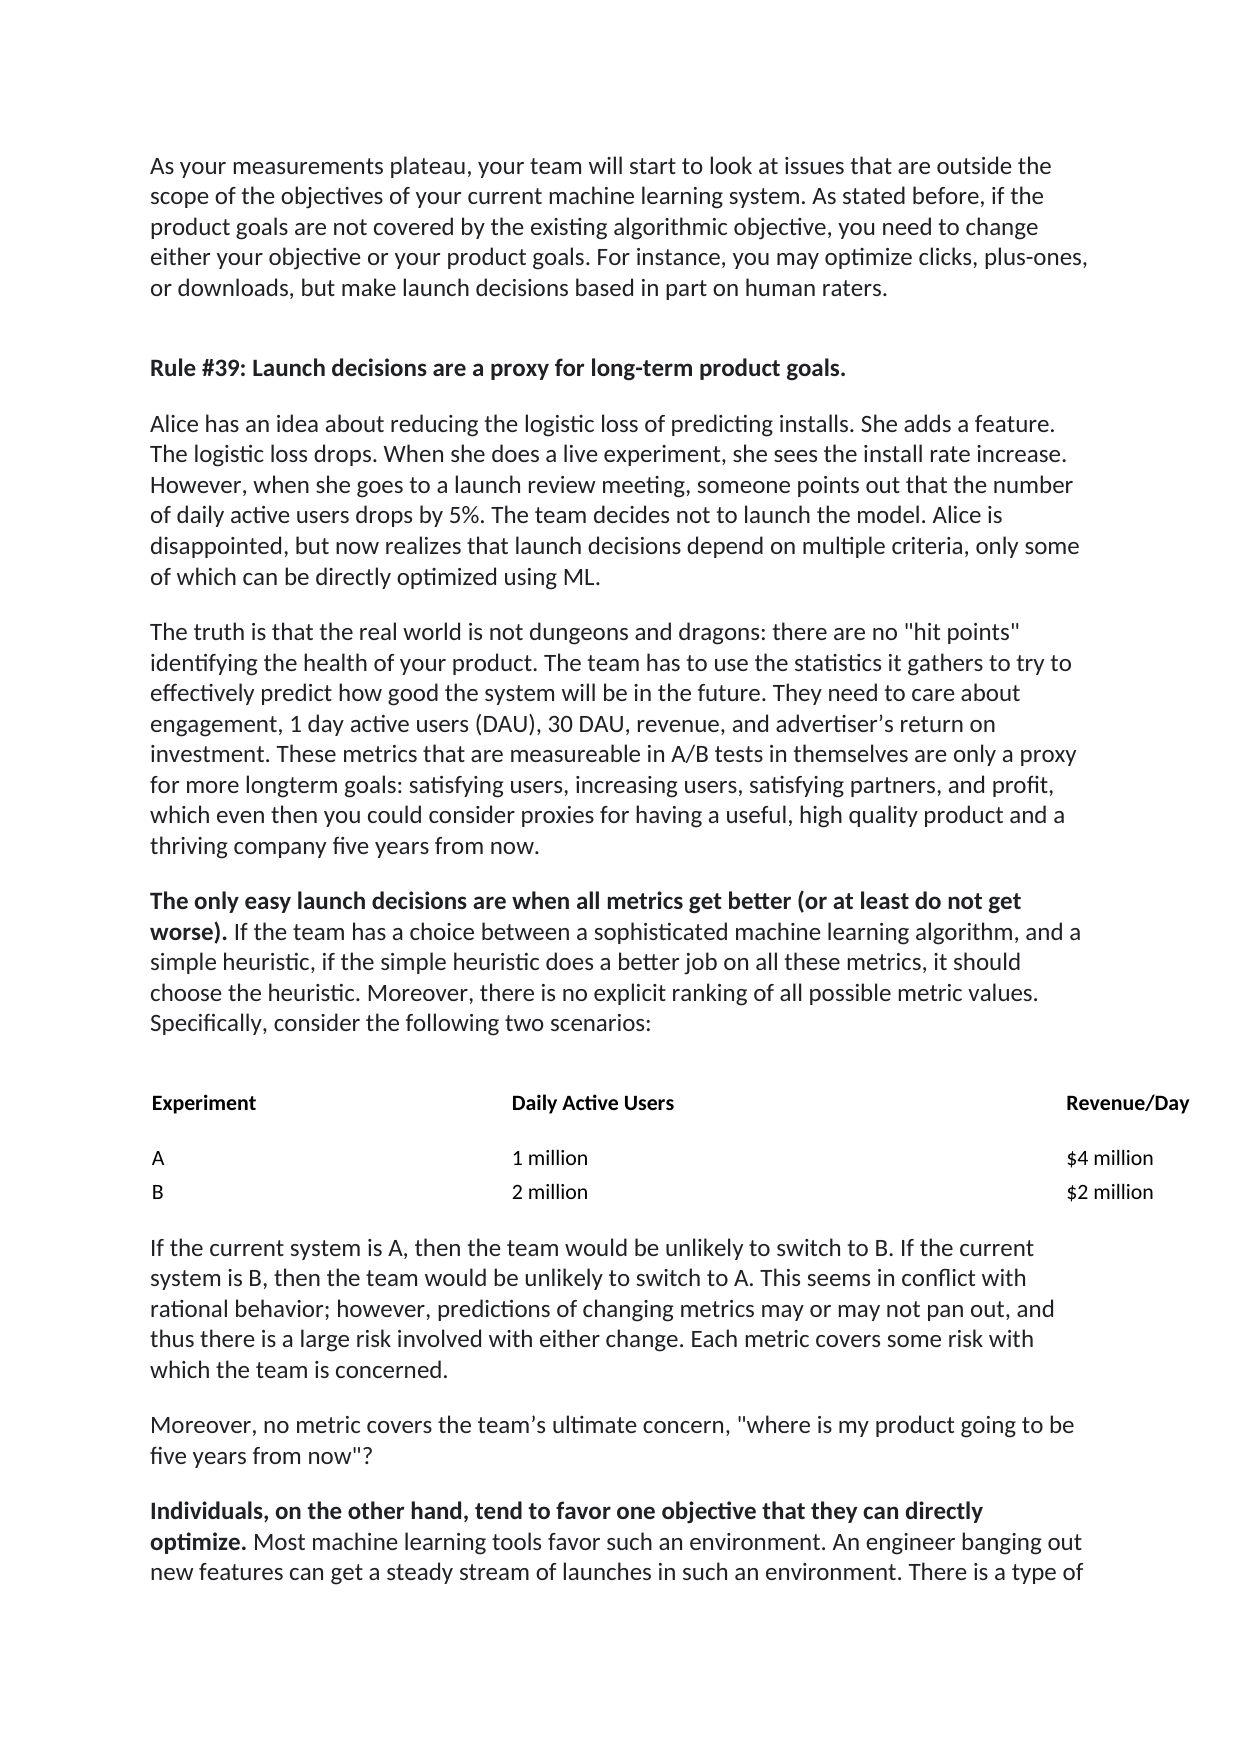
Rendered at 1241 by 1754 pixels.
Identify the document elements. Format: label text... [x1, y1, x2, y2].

table_cell A [150, 1138, 510, 1172]
table_header Daily Active Users [510, 1063, 1064, 1138]
text Rule #39: Launch decisions are a proxy for long-term product goals. [150, 353, 1090, 383]
text The only easy launch decisions are when all metrics get better (or at least do not get worse). If the team has a choice between a sophisticated machine learning algorithm, and a simple heuristic, if the simple heuristic does a better job on all these metrics, it should choose the heuristic. Moreover, there is no explicit ranking of all possible metric values. Specifically, consider the following two scenarios: [150, 885, 1090, 1038]
table_cell B [150, 1173, 510, 1207]
table_cell $2 million [1065, 1173, 1240, 1207]
table_header Experiment [150, 1063, 510, 1138]
text Moreover, no metric covers the team’s ultimate concern, "where is my product going to be five years from now"? [150, 1409, 1090, 1470]
text The truth is that the real world is not dungeons and dragons: there are no "hit points" identifying the health of your product. The team has to use the statistics it gathers to try to effectively predict how good the system will be in the future. They need to care about engagement, 1 day active users (DAU), 30 DAU, revenue, and advertiser’s return on investment. These metrics that are measureable in A/B tests in themselves are only a proxy for more longterm goals: satisfying users, increasing users, satisfying partners, and profit, which even then you could consider proxies for having a useful, high quality product and a thriving company five years from now. [150, 616, 1090, 860]
table_cell 1 million [510, 1138, 1064, 1172]
table_header Revenue/Day [1065, 1063, 1240, 1138]
text Alice has an idea about reducing the logistic loss of predicting installs. She adds a feature. The logistic loss drops. When she does a live experiment, she sees the install rate increase. However, when she goes to a launch review meeting, someone points out that the number of daily active users drops by 5%. The team decides not to launch the model. Alice is disappointed, but now realizes that launch decisions depend on multiple criteria, only some of which can be directly optimized using ML. [150, 408, 1090, 591]
table_cell 2 million [510, 1173, 1064, 1207]
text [150, 1495, 1090, 1587]
text As your measurements plateau, your team will start to look at issues that are outside the scope of the objectives of your current machine learning system. As stated before, if the product goals are not covered by the existing algorithmic objective, you need to change either your objective or your product goals. For instance, you may optimize clicks, plus-ones, or downloads, but make launch decisions based in part on human raters. [150, 150, 1090, 303]
table_cell $4 million [1065, 1138, 1240, 1172]
text If the current system is A, then the team would be unlikely to switch to B. If the current system is B, then the team would be unlikely to switch to A. This seems in conflict with rational behavior; however, predictions of changing metrics may or may not pan out, and thus there is a large risk involved with either change. Each metric covers some risk with which the team is concerned. [150, 1232, 1090, 1384]
